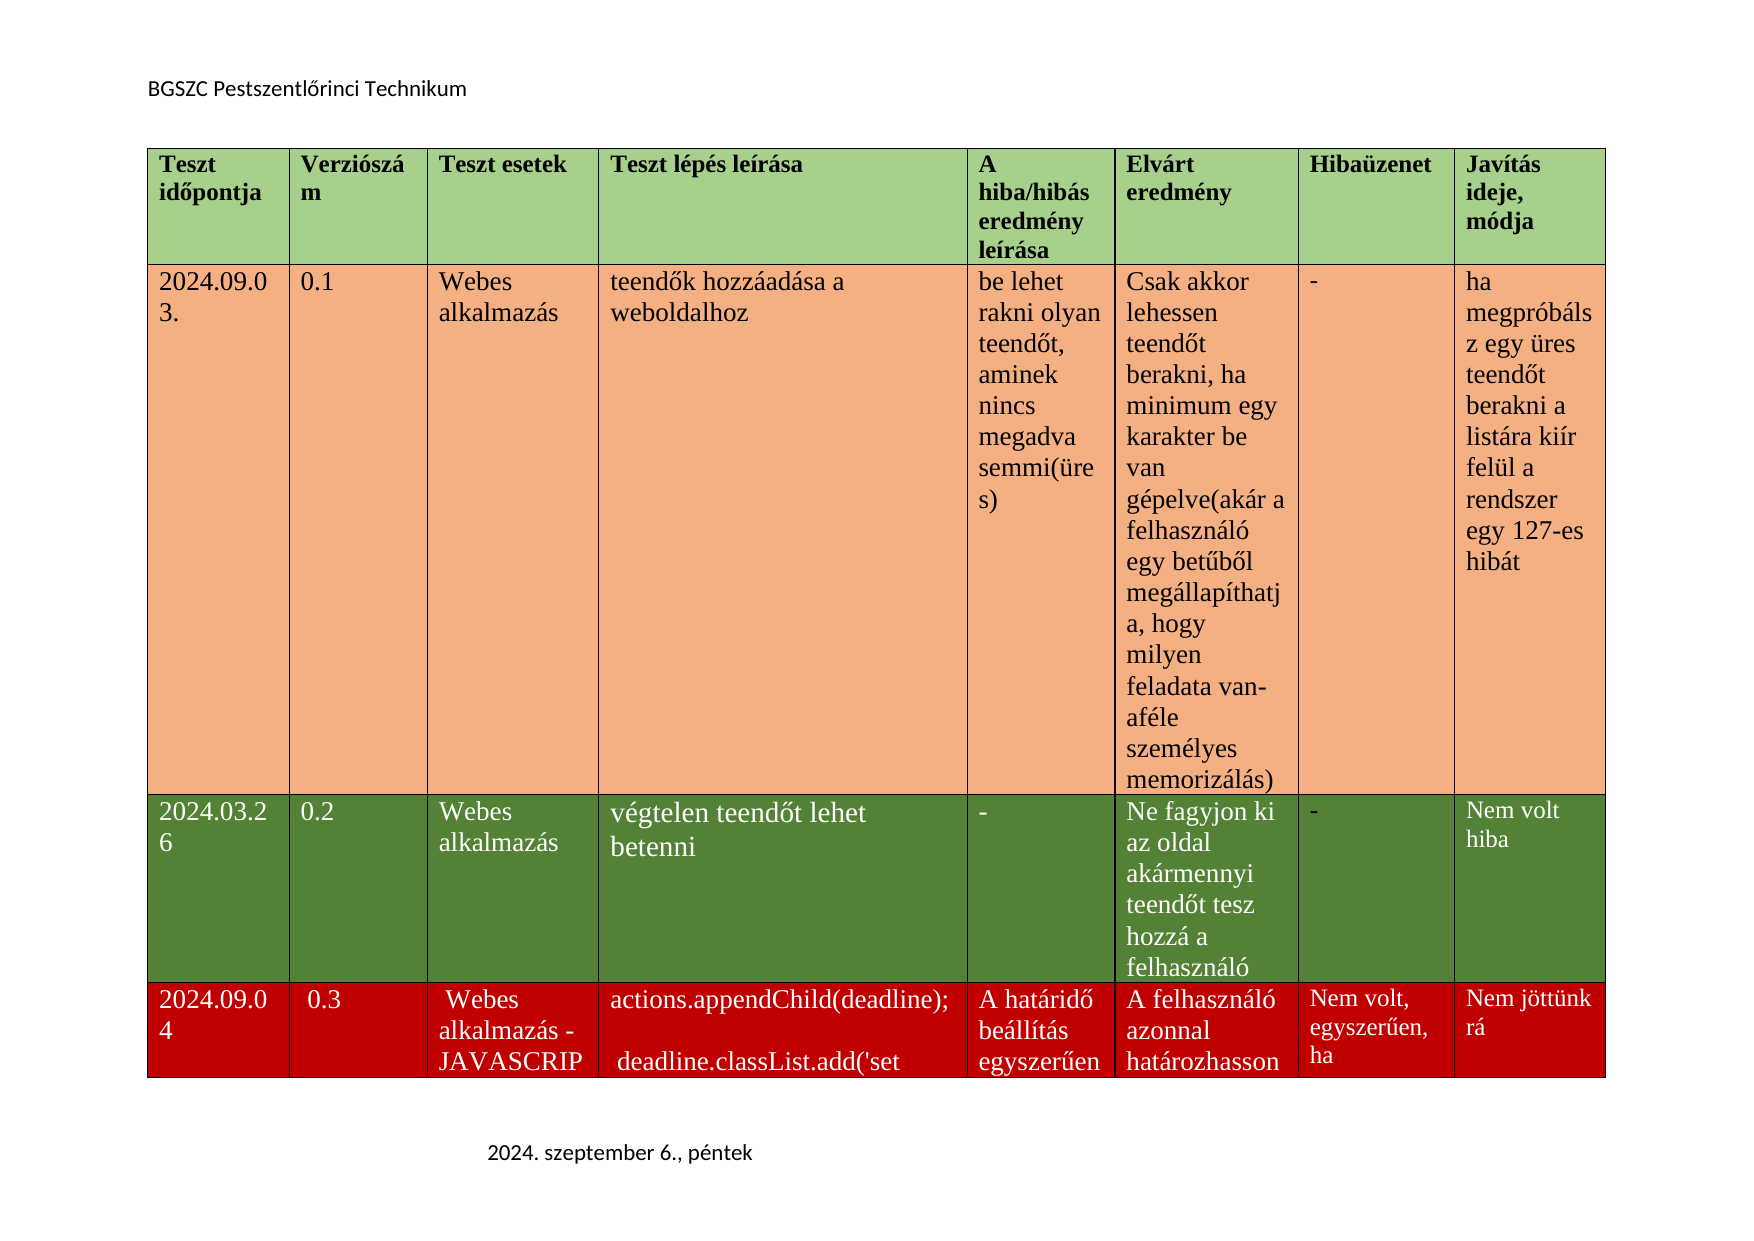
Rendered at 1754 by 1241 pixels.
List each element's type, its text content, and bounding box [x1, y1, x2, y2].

table_header Teszt időpontja [148, 149, 289, 264]
table_header Verziószám [290, 149, 427, 264]
table_cell teendők hozzáadása a weboldalhoz [599, 265, 967, 794]
table_header A hiba/hibás eredmény leírása [968, 149, 1114, 264]
table_cell 0.1 [290, 265, 427, 794]
table_cell 0.3 [290, 983, 427, 1077]
table_cell 2024.09.03. [148, 265, 289, 794]
table_cell - [1299, 795, 1454, 982]
table_cell be lehet rakni olyan teendőt, aminek nincs megadva semmi(üres) [968, 265, 1114, 794]
table_header Elvárt eredmény [1116, 149, 1298, 264]
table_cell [1116, 983, 1298, 1077]
table_cell - [968, 795, 1114, 982]
table_cell 0.2 [290, 795, 427, 982]
table_header Hibaüzenet [1299, 149, 1454, 264]
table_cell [428, 983, 598, 1077]
table_cell 2024.09.04 [148, 983, 289, 1077]
table_cell Ne fagyjon ki az oldal akármennyi teendőt tesz hozzá a felhasználó [1116, 795, 1298, 982]
table_cell végtelen teendőt lehet betenni [599, 795, 967, 982]
table_cell - [1299, 265, 1454, 794]
table_header Teszt esetek [428, 149, 598, 264]
table_cell Nem jöttünk rá [1455, 983, 1605, 1077]
table_header Teszt lépés leírása [599, 149, 967, 264]
table_cell ha megpróbálsz egy üres teendőt berakni a listára kiír felül a rendszer egy 127-es hibát [1455, 265, 1605, 794]
table_cell Webes alkalmazás [428, 265, 598, 794]
table_cell Nem volt hiba [1455, 795, 1605, 982]
table_cell 2024.03.26 [148, 795, 289, 982]
table_cell Webes alkalmazás [428, 795, 598, 982]
table_header Javítás ideje, módja [1455, 149, 1605, 264]
table_cell Csak akkor lehessen teendőt berakni, ha minimum egy karakter be van gépelve(akár a felhasználó egy betűből megállapíthatja, hogy milyen feladata van-aféle személyes memorizálás) [1116, 265, 1298, 794]
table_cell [599, 983, 967, 1077]
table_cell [1299, 983, 1454, 1077]
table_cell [968, 983, 1114, 1077]
